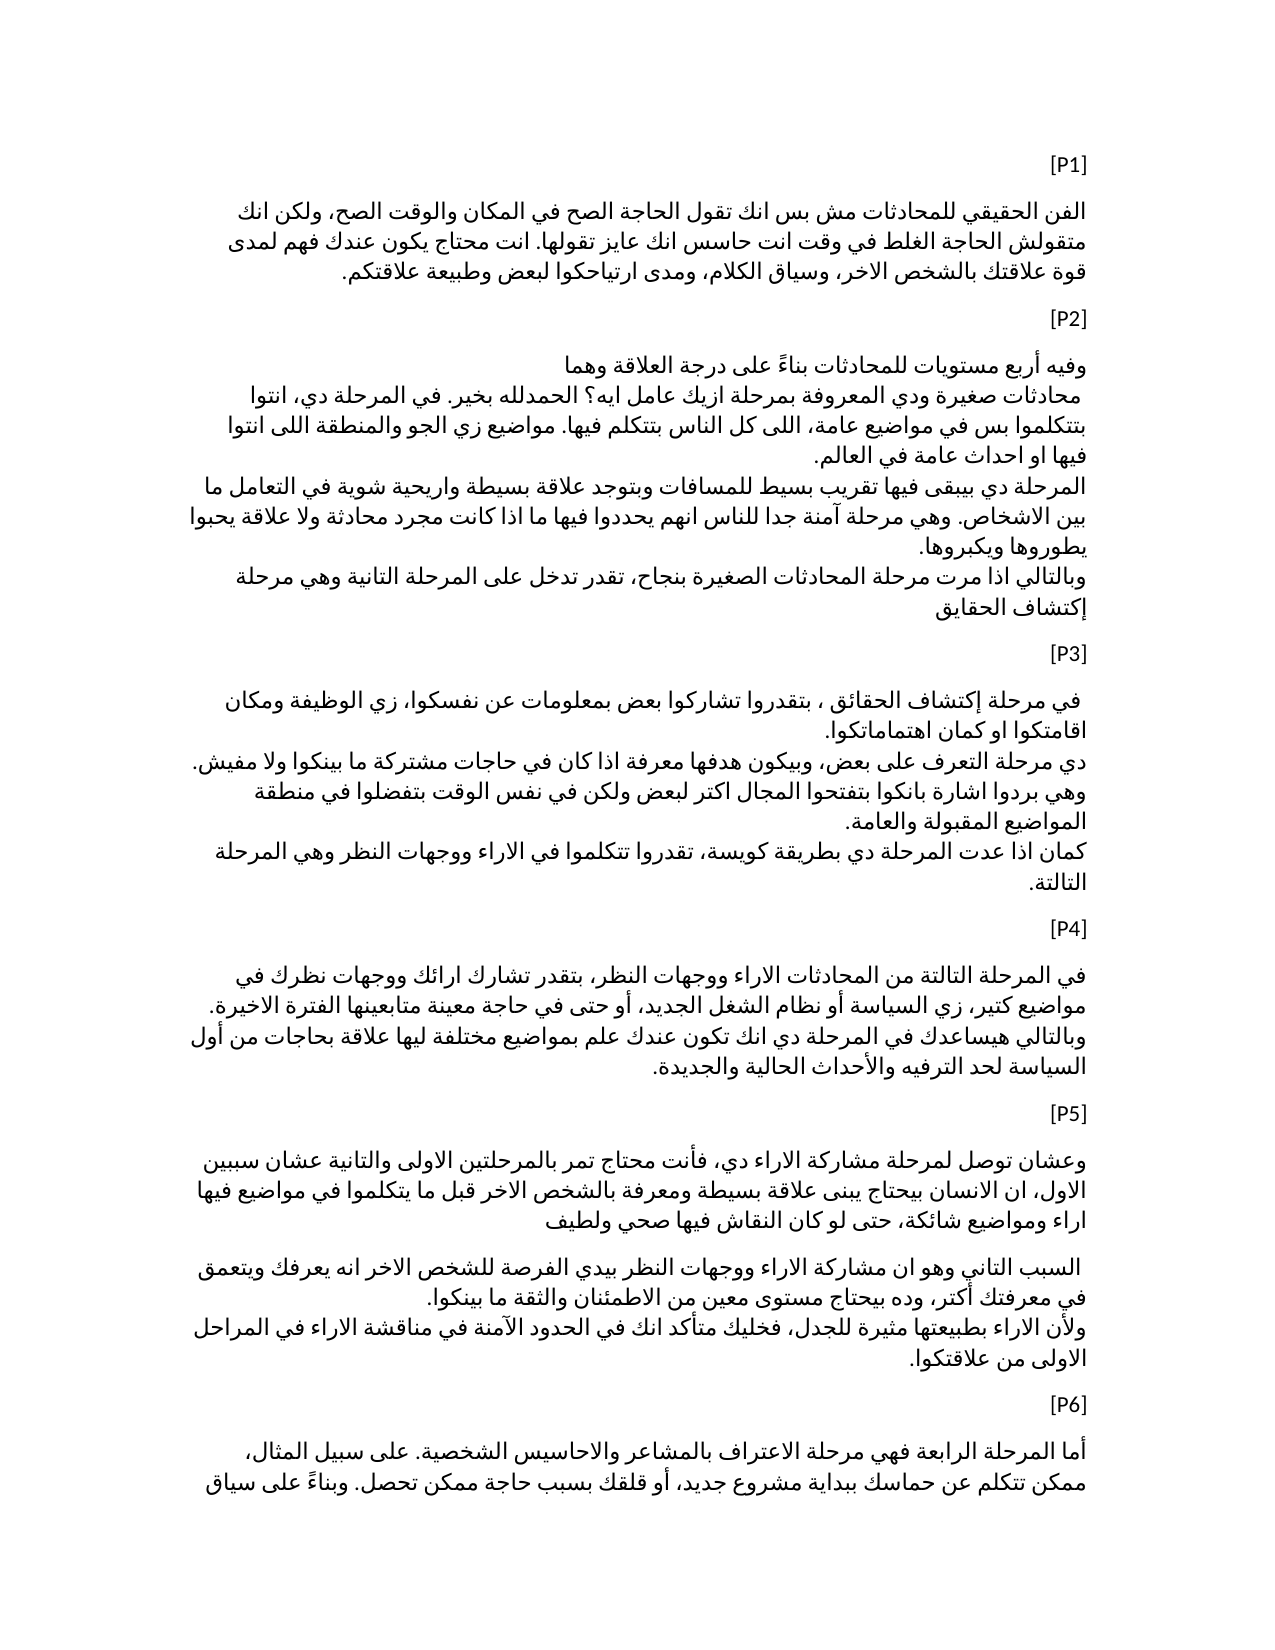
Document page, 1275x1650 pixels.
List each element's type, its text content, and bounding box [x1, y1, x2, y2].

text [P1] [187, 150, 1087, 178]
text [P6] [187, 1391, 1087, 1419]
text وعشان توصل لمرحلة مشاركة الاراء دي، فأنت محتاج تمر بالمرحلتين الاولى والتانية عشان سببين الاول، ان الانسان بيحتاج يبنى علاقة بسيطة ومعرفة بالشخص الاخر قبل ما يتكلموا في مواضيع فيها اراء ومواضيع شائكة، حتى لو كان النقاش فيها صحي ولطيف [187, 1146, 1087, 1234]
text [187, 1437, 1087, 1496]
text [P4] [187, 914, 1087, 943]
text السبب التاني وهو ان مشاركة الاراء ووجهات النظر بيدي الفرصة للشخص الاخر انه يعرفك ويتعمق في معرفتك أكتر، وده بيحتاج مستوى معين من الاطمئنان والثقة ما بينكوا. ولأن الاراء بطبيعتها مثيرة للجدل، فخليك متأكد انك في الحدود الآمنة في مناقشة الاراء في المراحل الاولى من علاقتكوا. [187, 1253, 1087, 1372]
text الفن الحقيقي للمحادثات مش بس انك تقول الحاجة الصح في المكان والوقت الصح، ولكن انك متقولش الحاجة الغلط في وقت انت حاسس انك عايز تقولها. انت محتاج يكون عندك فهم لمدى قوة علاقتك بالشخص الاخر، وسياق الكلام، ومدى ارتياحكوا لبعض وطبيعة علاقتكم. [187, 197, 1087, 285]
text [P5] [187, 1099, 1087, 1127]
text [P2] [187, 304, 1087, 332]
text وفيه أربع مستويات للمحادثات بناءً على درجة العلاقة وهما محادثات صغيرة ودي المعروفة بمرحلة ازيك عامل ايه؟ الحمدلله بخير. في المرحلة دي، انتوا بتتكلموا بس في مواضيع عامة، اللى كل الناس بتتكلم فيها. مواضيع زي الجو والمنطقة اللى انتوا فيها او احداث عامة في العالم. المرحلة دي بيبقى فيها تقريب بسيط للمسافات وبتوجد علاقة بسيطة واريحية شوية في التعامل ما بين الاشخاص. وهي مرحلة آمنة جدا للناس انهم يحددوا فيها ما اذا كانت مجرد محادثة ولا علاقة يحبوا يطوروها ويكبروها. وبالتالي اذا مرت مرحلة المحادثات الصغيرة بنجاح، تقدر تدخل على المرحلة التانية وهي مرحلة إكتشاف الحقايق [187, 351, 1087, 621]
text في المرحلة التالتة من المحادثات الاراء ووجهات النظر، بتقدر تشارك ارائك ووجهات نظرك في مواضيع كتير، زي السياسة أو نظام الشغل الجديد، أو حتى في حاجة معينة متابعينها الفترة الاخيرة. وبالتالي هيساعدك في المرحلة دي انك تكون عندك علم بمواضيع مختلفة ليها علاقة بحاجات من أول السياسة لحد الترفيه والأحداث الحالية والجديدة. [187, 961, 1087, 1080]
text [P3] [187, 639, 1087, 668]
text في مرحلة إكتشاف الحقائق ، بتقدروا تشاركوا بعض بمعلومات عن نفسكوا، زي الوظيفة ومكان اقامتكوا او كمان اهتماماتكوا. دي مرحلة التعرف على بعض، وبيكون هدفها معرفة اذا كان في حاجات مشتركة ما بينكوا ولا مفيش. وهي بردوا اشارة بانكوا بتفتحوا المجال اكتر لبعض ولكن في نفس الوقت بتفضلوا في منطقة المواضيع المقبولة والعامة. كمان اذا عدت المرحلة دي بطريقة كويسة، تقدروا تتكلموا في الاراء ووجهات النظر وهي المرحلة التالتة. [187, 686, 1087, 896]
